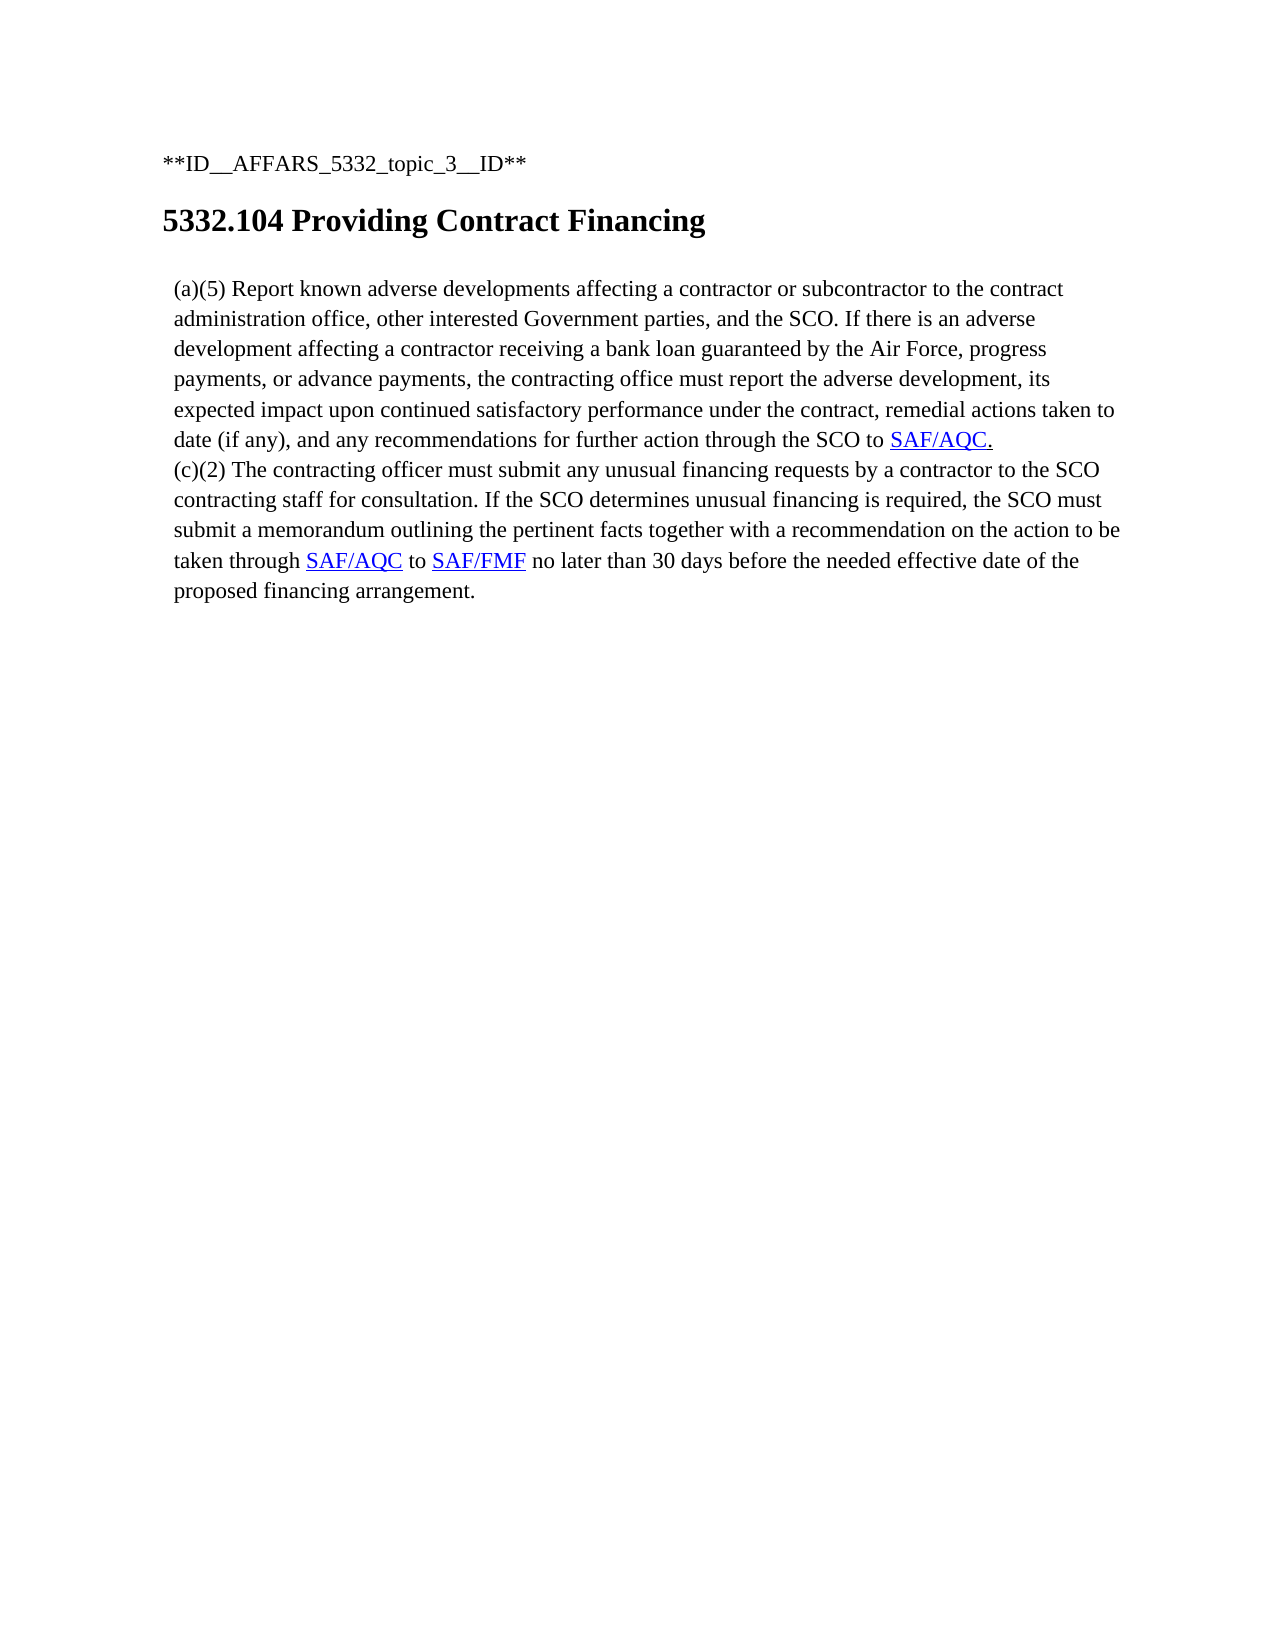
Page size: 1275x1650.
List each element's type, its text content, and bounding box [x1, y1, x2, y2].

text (a)(5) Report known adverse developments affecting a contractor or subcontractor to the contract administration office, other interested Government parties, and the SCO. If there is an adverse development affecting a contractor receiving a bank loan guaranteed by the Air Force, progress payments, or advance payments, the contracting office must report the adverse development, its expected impact upon continued satisfactory performance under the contract, remedial actions taken to date (if any), and any recommendations for further action through the SCO to SAF/AQC. [163, 264, 1135, 446]
text (c)(2) The contracting officer must submit any unusual financing requests by a contractor to the SCO contracting staff for consultation. If the SCO determines unusual financing is required, the SCO must submit a memorandum outlining the pertinent facts together with a recommendation on the action to be taken through SAF/AQC to SAF/FMF no later than 30 days before the needed effective date of the proposed financing arrangement. [163, 446, 1135, 614]
subtitle 5332.104 Providing Contract Financing [162, 201, 1125, 238]
text **ID__AFFARS_5332_topic_3__ID** [162, 150, 1125, 176]
